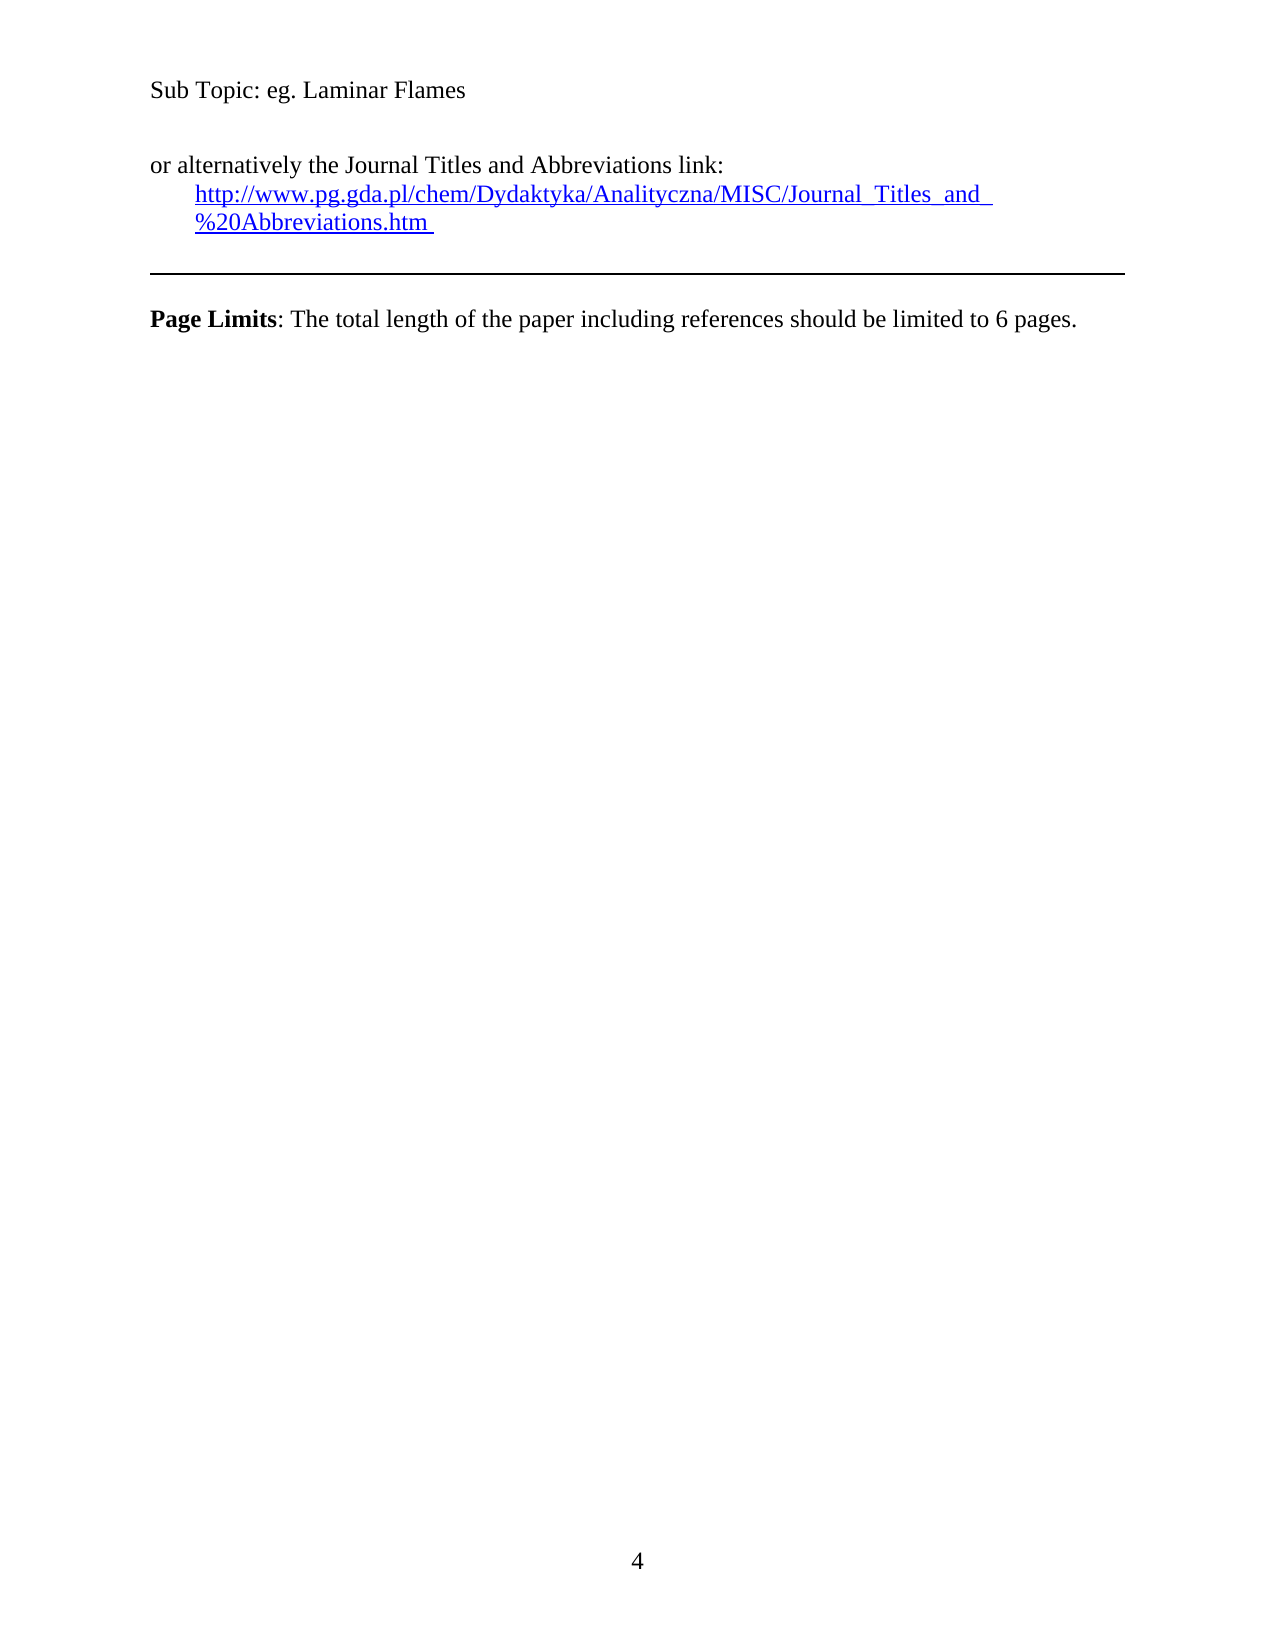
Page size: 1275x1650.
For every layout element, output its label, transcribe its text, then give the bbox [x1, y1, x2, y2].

text Page Limits: The total length of the paper including references should be limited to 6 pages. [150, 304, 1125, 332]
text or alternatively the Journal Titles and Abbreviations link: http://www.pg.gda.pl/chem/Dydaktyka/Analityczna/MISC/Journal_Titles_and_%20Abbreviations.htm [150, 150, 1125, 236]
